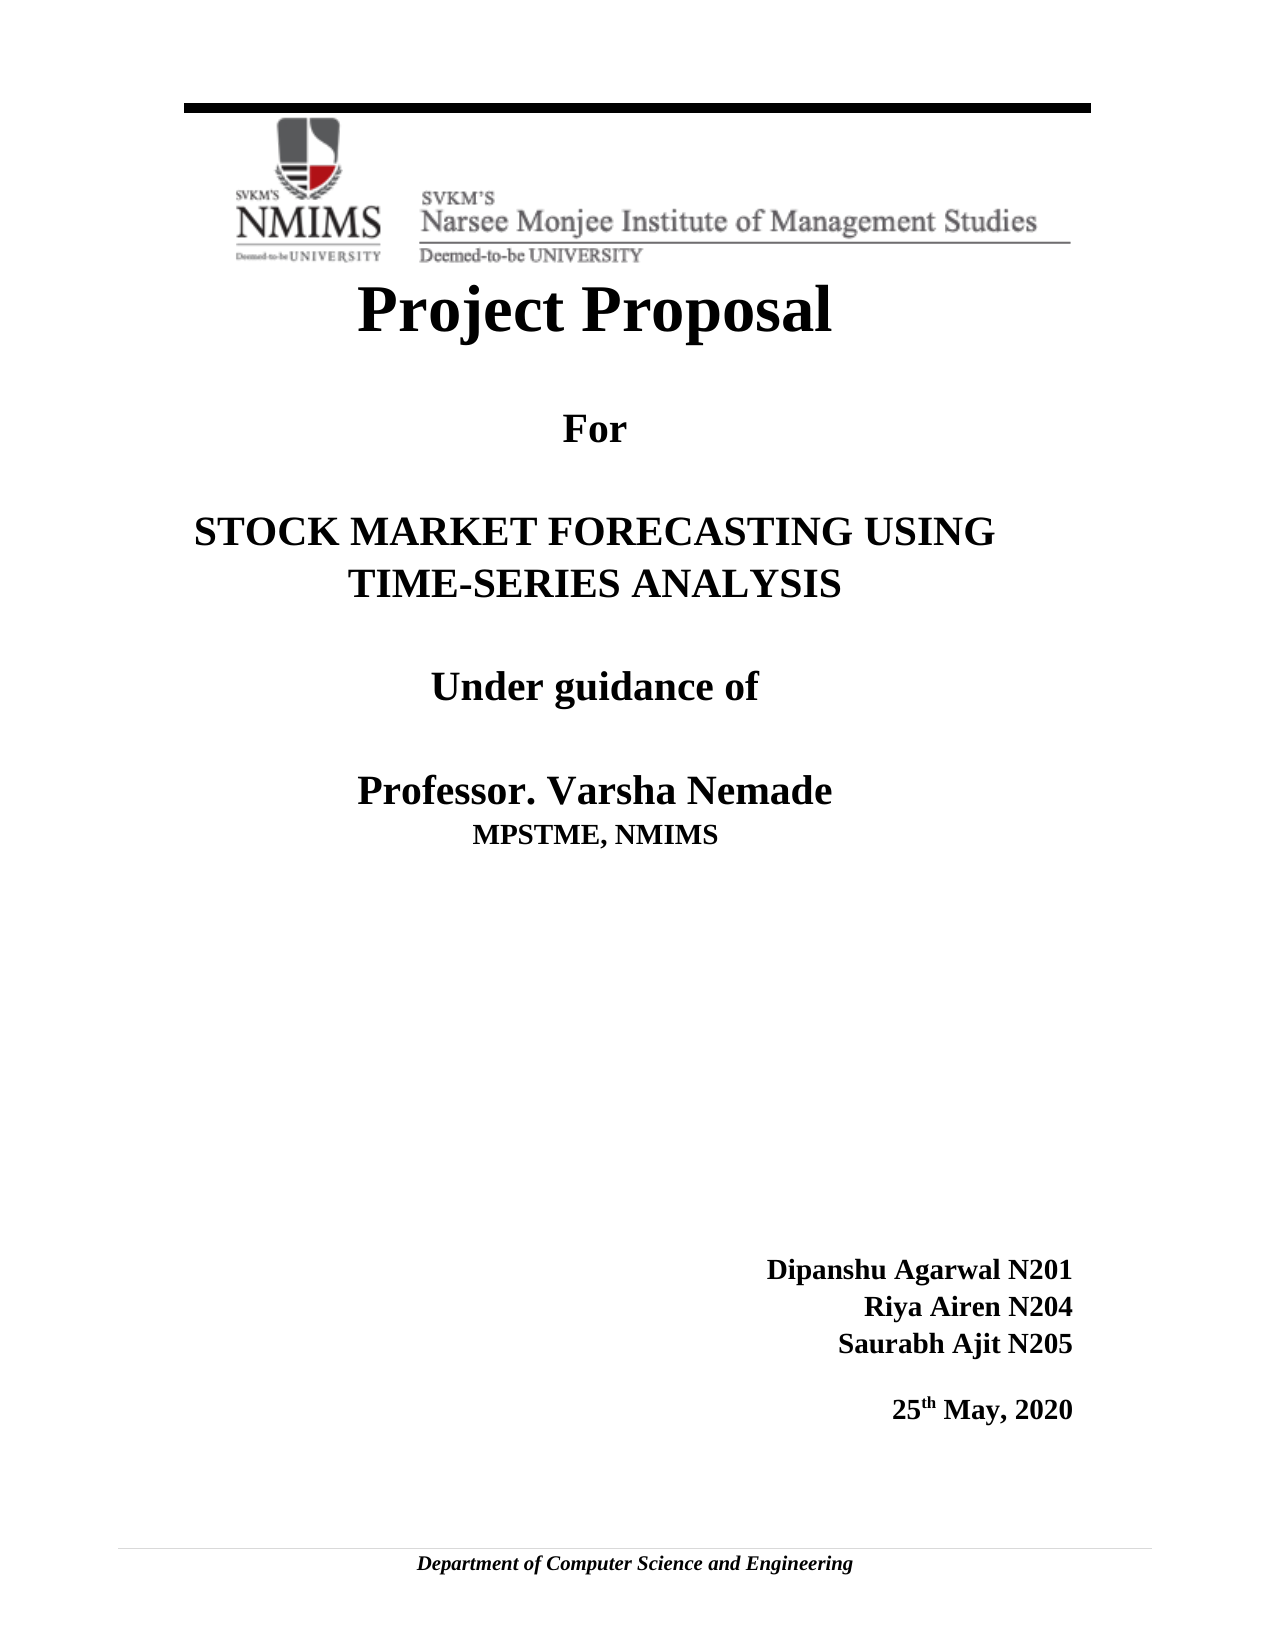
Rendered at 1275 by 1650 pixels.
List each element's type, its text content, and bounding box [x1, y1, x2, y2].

text Under guidance of [118, 662, 1071, 710]
text Professor. Varsha Nemade [118, 765, 1071, 813]
text Dipanshu Agarwal N201 [118, 1252, 1073, 1285]
picture [224, 113, 1088, 269]
text MPSTME, NMIMS [118, 817, 1073, 850]
text Riya Airen N204 [118, 1289, 1073, 1323]
text 25th May, 2020 [118, 1392, 1073, 1426]
text STOCK MARKET FORECASTING USING [118, 507, 1071, 555]
text Saurabh Ajit N205 [118, 1326, 1073, 1360]
text TIME-SERIES ANALYSIS [118, 558, 1071, 606]
text For [118, 403, 1071, 451]
